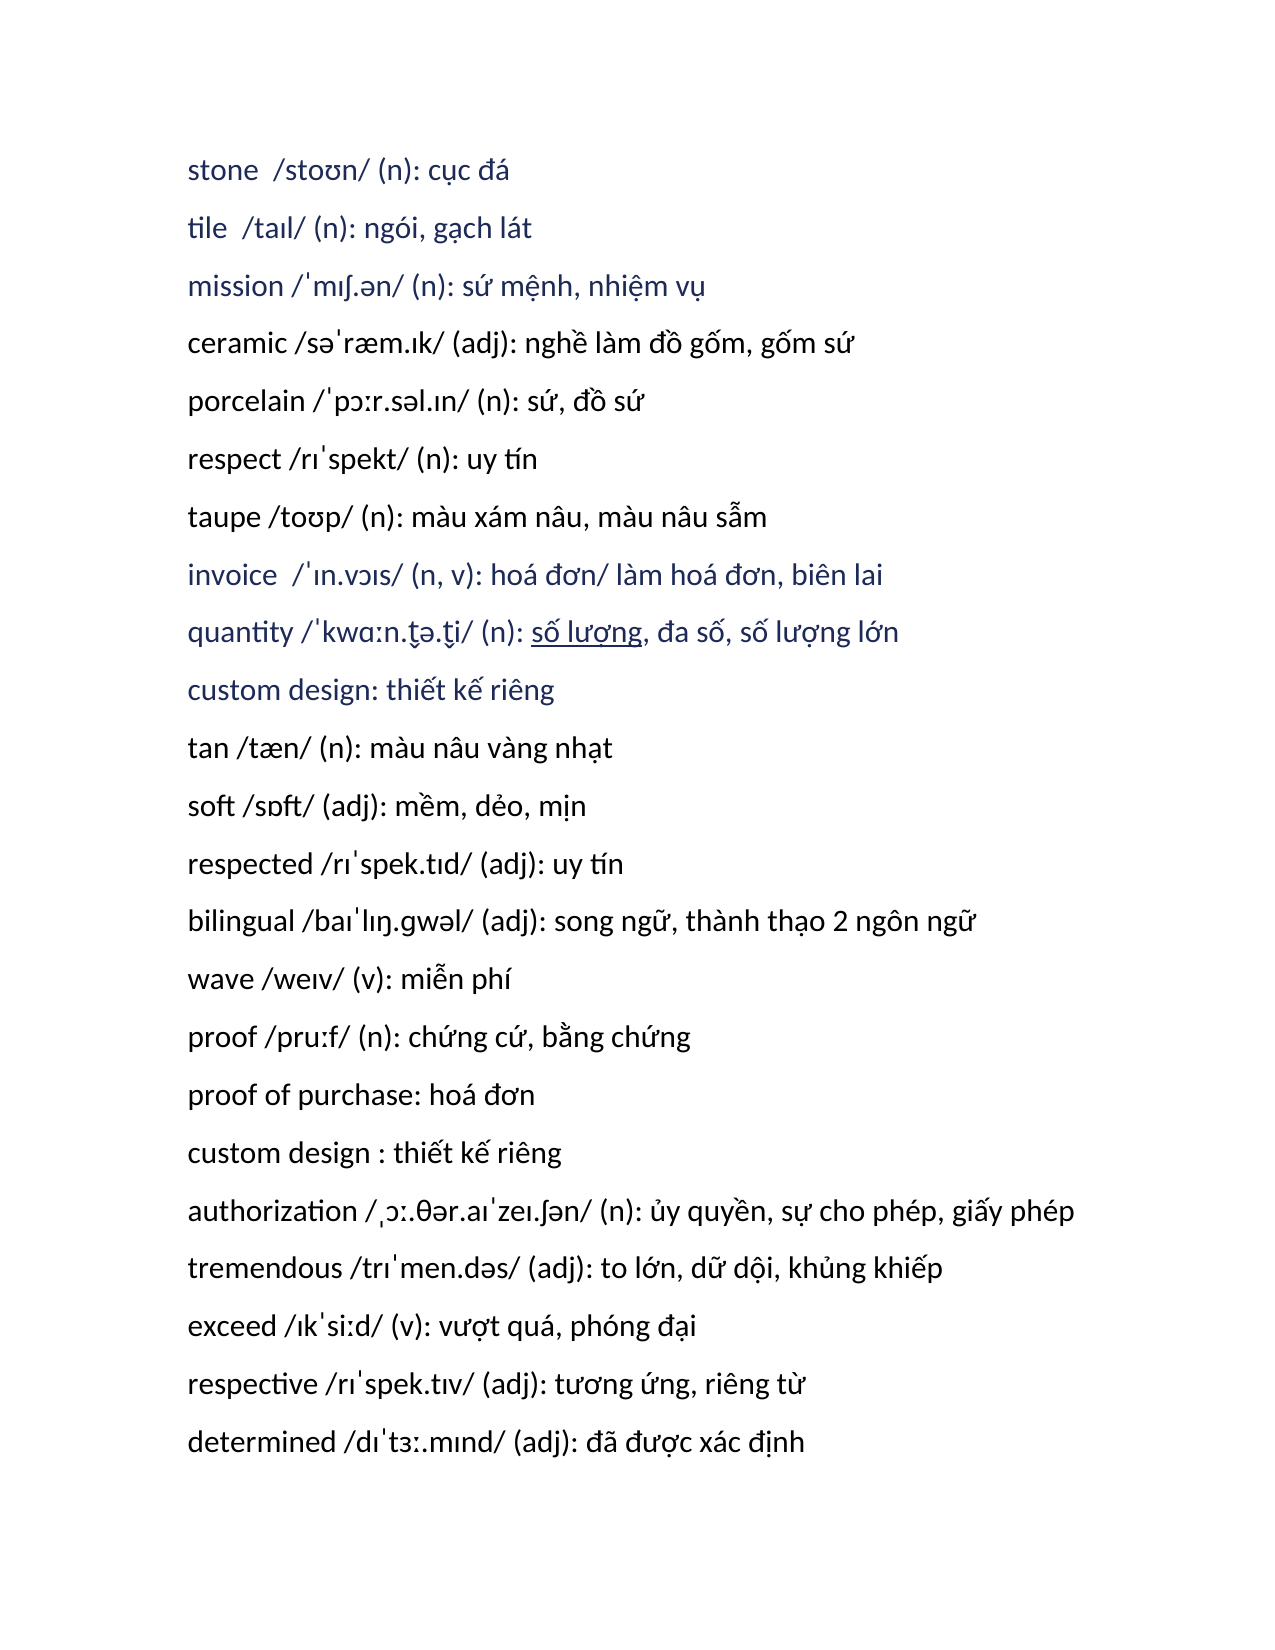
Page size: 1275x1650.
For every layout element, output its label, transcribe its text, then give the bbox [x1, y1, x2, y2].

text determined /dɪˈtɜː.mɪnd/ (adj): đã được xác định [187, 1422, 1125, 1460]
text proof of purchase: hoá đơn [187, 1075, 1125, 1113]
text tile /taɪl/ (n): ngói, gạch lát [187, 208, 1125, 246]
text invoice /ˈɪn.vɔɪs/ (n, v): hoá đơn/ làm hoá đơn, biên lai [187, 555, 1125, 593]
text custom design : thiết kế riêng [187, 1133, 1125, 1171]
text wave /weɪv/ (v): miễn phí [187, 959, 1125, 997]
text respective /rɪˈspek.tɪv/ (adj): tương ứng, riêng từ [187, 1364, 1125, 1402]
text custom design: thiết kế riêng [187, 670, 1125, 708]
text ceramic /səˈræm.ɪk/ (adj): nghề làm đồ gốm, gốm sứ [187, 323, 1125, 362]
text proof /pruːf/ (n): chứng cứ, bằng chứng [187, 1017, 1125, 1055]
text quantity /ˈkwɑːn.t̬ə.t̬i/ (n): số lượng, đa số, số lượng lớn [187, 612, 1125, 651]
text bilingual /baɪˈlɪŋ.ɡwəl/ (adj): song ngữ, thành thạo 2 ngôn ngữ [187, 902, 1125, 940]
text exceed /ɪkˈsiːd/ (v): vượt quá, phóng đại [187, 1306, 1125, 1344]
text authorization /ˌɔː.θər.aɪˈzeɪ.ʃən/ (n): ủy quyền, sự cho phép, giấy phép [187, 1191, 1125, 1229]
text respect /rɪˈspekt/ (n): uy tín [187, 439, 1125, 477]
text respected /rɪˈspek.tɪd/ (adj): uy tín [187, 844, 1125, 882]
text tan /tæn/ (n): màu nâu vàng nhạt [187, 728, 1125, 766]
text taupe /toʊp/ (n): màu xám nâu, màu nâu sẫm [187, 497, 1125, 535]
text porcelain /ˈpɔːr.səl.ɪn/ (n): sứ, đồ sứ [187, 381, 1125, 419]
text tremendous /trɪˈmen.dəs/ (adj): to lớn, dữ dội, khủng khiếp [187, 1248, 1125, 1287]
text soft /sɒft/ (adj): mềm, dẻo, mịn [187, 786, 1125, 824]
text stone /stoʊn/ (n): cục đá [187, 150, 1125, 188]
text mission /ˈmɪʃ.ən/ (n): sứ mệnh, nhiệm vụ [187, 266, 1125, 304]
